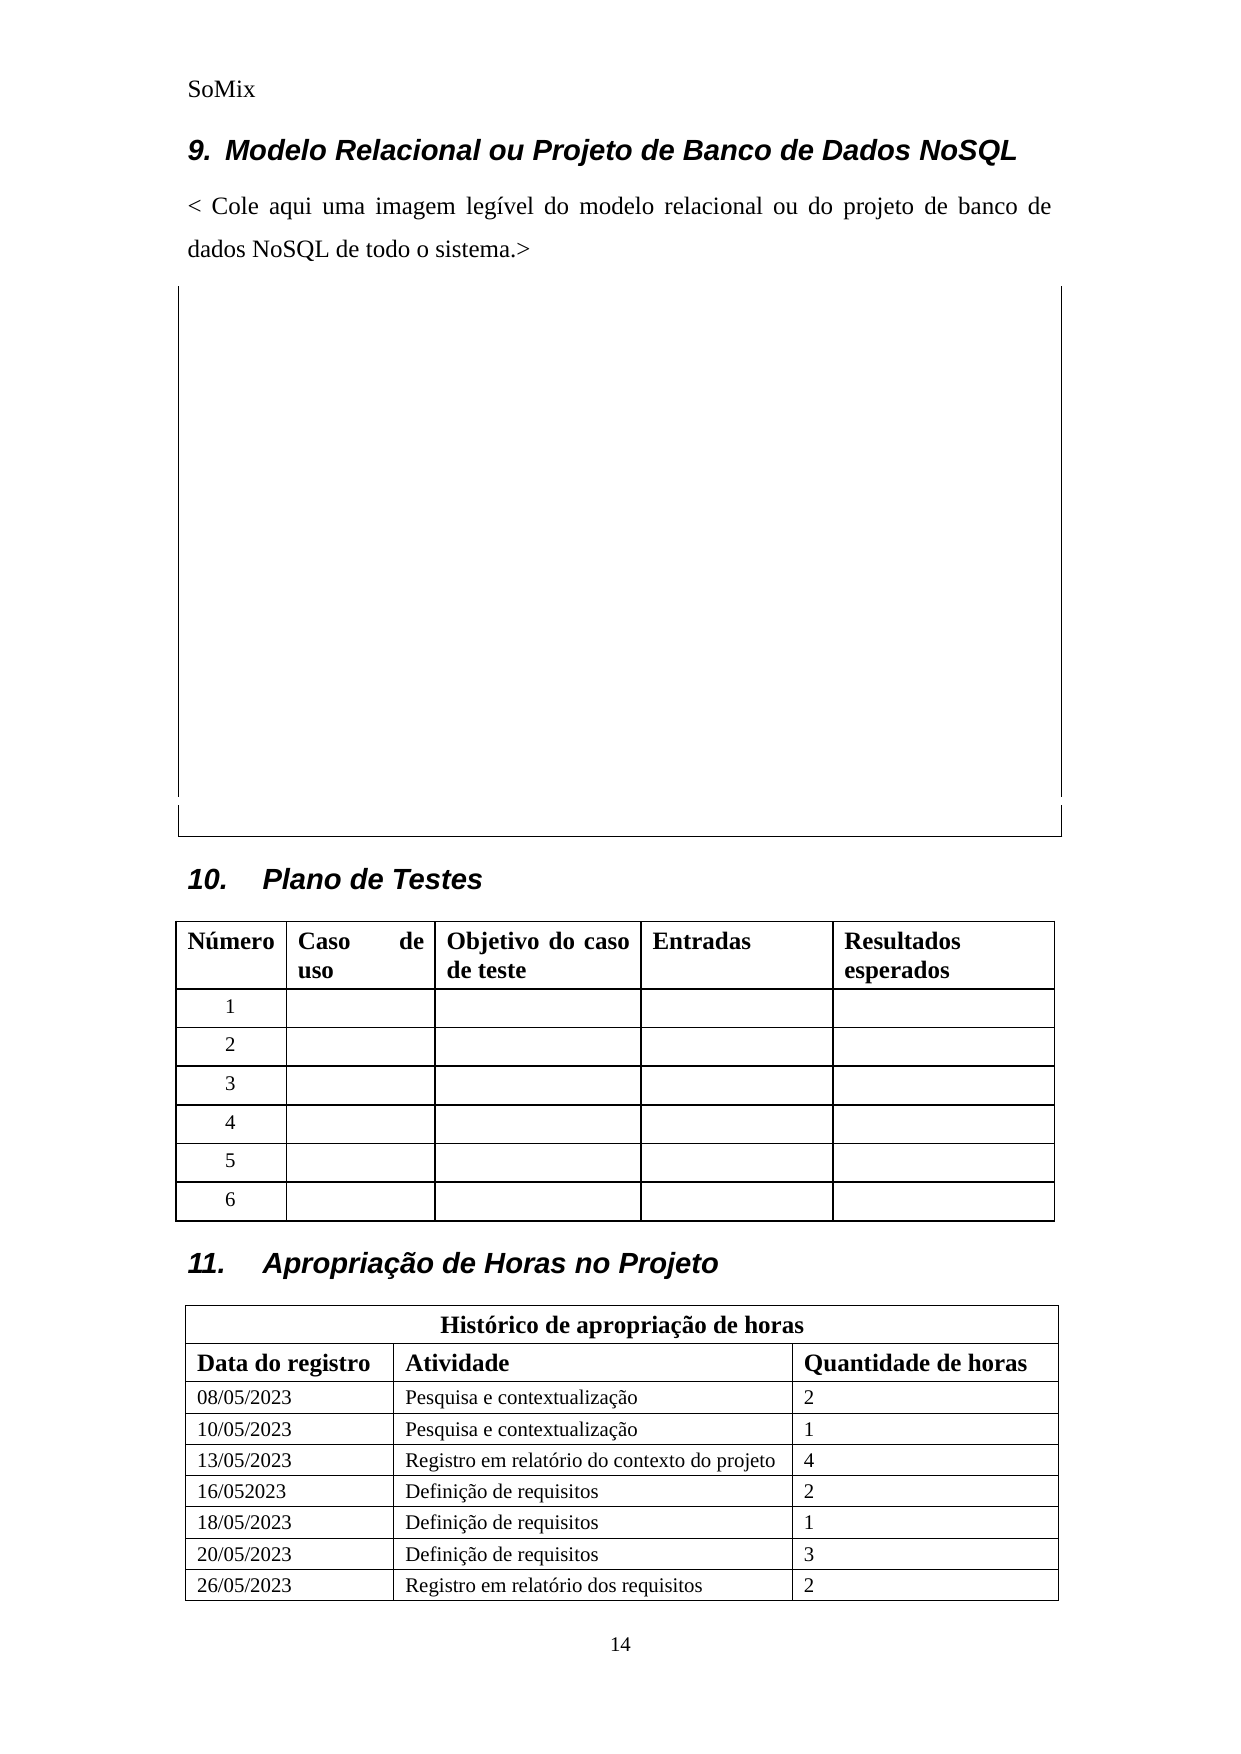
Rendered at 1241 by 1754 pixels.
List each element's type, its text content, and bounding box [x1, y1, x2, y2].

table_cell 16/052023 [186, 1476, 393, 1506]
table_cell Pesquisa e contextualização [394, 1382, 792, 1412]
table_cell [436, 990, 640, 1027]
table_cell [834, 1106, 1054, 1143]
table_cell [177, 1067, 286, 1104]
table_header Objetivo do caso de teste [436, 922, 640, 988]
table_cell [436, 1106, 640, 1143]
table_cell 1 [793, 1414, 1058, 1444]
table_cell 2 [793, 1382, 1058, 1412]
table_cell 13/05/2023 [186, 1445, 393, 1475]
table_cell [642, 1144, 832, 1181]
table_cell 1 [793, 1507, 1058, 1537]
table_cell Data do registro [186, 1344, 393, 1381]
table_cell 10/05/2023 [186, 1414, 393, 1444]
table_cell [834, 1183, 1054, 1220]
table_cell [436, 1144, 640, 1181]
table_cell Definição de requisitos [394, 1507, 792, 1537]
table_cell [834, 1144, 1054, 1181]
table_cell [642, 1028, 832, 1065]
table_header Número [177, 922, 286, 988]
table_cell [287, 1183, 434, 1220]
text < Cole aqui uma imagem legível do modelo relacional ou do projeto de banco de dados NoSQL de todo o sistema.> [187, 191, 1053, 263]
table_cell 2 [793, 1570, 1058, 1600]
table_cell 4 [793, 1445, 1058, 1475]
table_cell Registro em relatório dos requisitos funcionais e não-funcionais [394, 1570, 792, 1600]
table_cell Definição de requisitos [394, 1476, 792, 1506]
table_cell [287, 1106, 434, 1143]
table_cell [642, 1067, 832, 1104]
table_cell Quantidade de horas [793, 1344, 1058, 1381]
table_cell [177, 1144, 286, 1181]
table_cell 26/05/2023 [186, 1570, 393, 1600]
table_cell [642, 1183, 832, 1220]
table_cell [834, 990, 1054, 1027]
table_header Histórico de apropriação de horas [186, 1306, 1058, 1343]
table_cell Atividade [394, 1344, 792, 1381]
subtitle Modelo Relacional ou Projeto de Banco de Dados NoSQL [187, 133, 1053, 166]
table_cell [834, 1067, 1054, 1104]
table_cell 08/05/2023 [186, 1382, 393, 1412]
table_cell [642, 990, 832, 1027]
table_cell Definição de requisitos [394, 1539, 792, 1569]
table_cell [436, 1183, 640, 1220]
subtitle Plano de Testes [187, 862, 1053, 896]
table_cell [436, 1028, 640, 1065]
table_cell [834, 1028, 1054, 1065]
table_cell [642, 1106, 832, 1143]
table_cell Pesquisa e contextualização [394, 1414, 792, 1444]
table_cell [177, 1106, 286, 1143]
table_cell [287, 1144, 434, 1181]
table_cell 18/05/2023 [186, 1507, 393, 1537]
table_cell Registro em relatório do contexto do projeto [394, 1445, 792, 1475]
table_cell 2 [793, 1476, 1058, 1506]
table_cell [287, 990, 434, 1027]
table_cell 20/05/2023 [186, 1539, 393, 1569]
table_cell [287, 1028, 434, 1065]
table_header Caso de uso [287, 922, 434, 988]
table_cell [177, 1028, 286, 1065]
table_cell [177, 990, 286, 1027]
table_cell [287, 1067, 434, 1104]
subtitle Apropriação de Horas no Projeto [187, 1246, 1053, 1280]
table_cell [177, 1183, 286, 1220]
table_cell 3 [793, 1539, 1058, 1569]
table_header Entradas [642, 922, 832, 988]
table_cell [436, 1067, 640, 1104]
table_header Resultados esperados [834, 922, 1054, 988]
